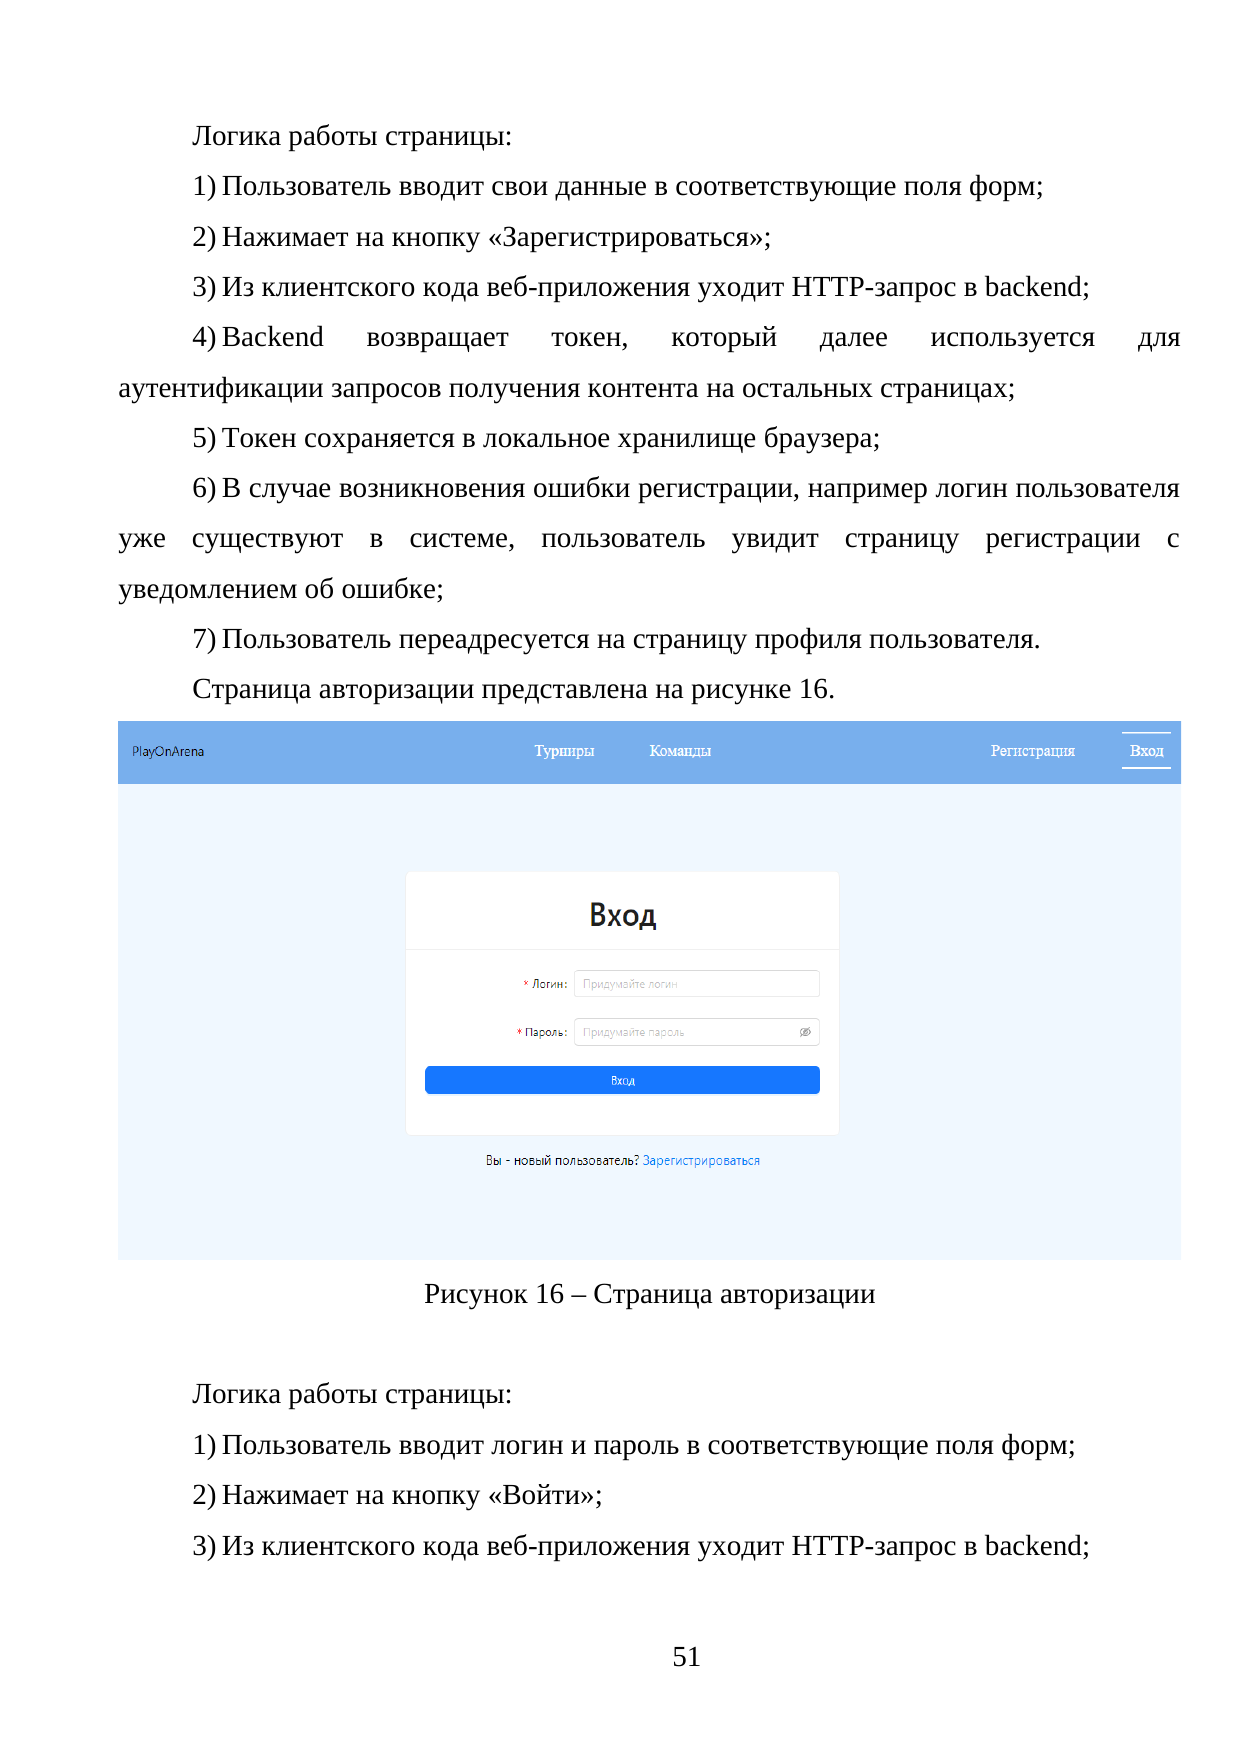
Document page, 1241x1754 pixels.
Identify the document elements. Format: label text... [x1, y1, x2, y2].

text Рисунок 16 – Страница авторизации [118, 1276, 1181, 1309]
text Страница авторизации представлена на рисунке 16. [118, 672, 1181, 705]
list Пользователь вводит свои данные в соответствующие поля форм; [118, 168, 1181, 202]
list Пользователь вводит логин и пароль в соответствующие поля форм; [118, 1427, 1181, 1461]
text Логика работы страницы: [118, 118, 1181, 152]
text Логика работы страницы: [118, 1377, 1181, 1410]
list В случае возникновения ошибки регистрации, например логин пользователя уже существуют в системе, пользователь увидит страницу регистрации с уведомлением об ошибке; [118, 470, 1181, 604]
list Из клиентского кода веб-приложения уходит HTTP-запрос в backend; [118, 1528, 1181, 1561]
picture [118, 721, 1182, 1260]
list Нажимает на кнопку «Зарегистрироваться»; [118, 219, 1181, 252]
list Backend возвращает токен, который далее используется для аутентификации запросов получения контента на остальных страницах; [118, 319, 1181, 403]
list Токен сохраняется в локальное хранилище браузера; [118, 420, 1181, 453]
list Нажимает на кнопку «Войти»; [118, 1477, 1181, 1511]
list Пользователь переадресуется на страницу профиля пользователя. [118, 621, 1181, 655]
list Из клиентского кода веб-приложения уходит HTTP-запрос в backend; [118, 269, 1181, 303]
